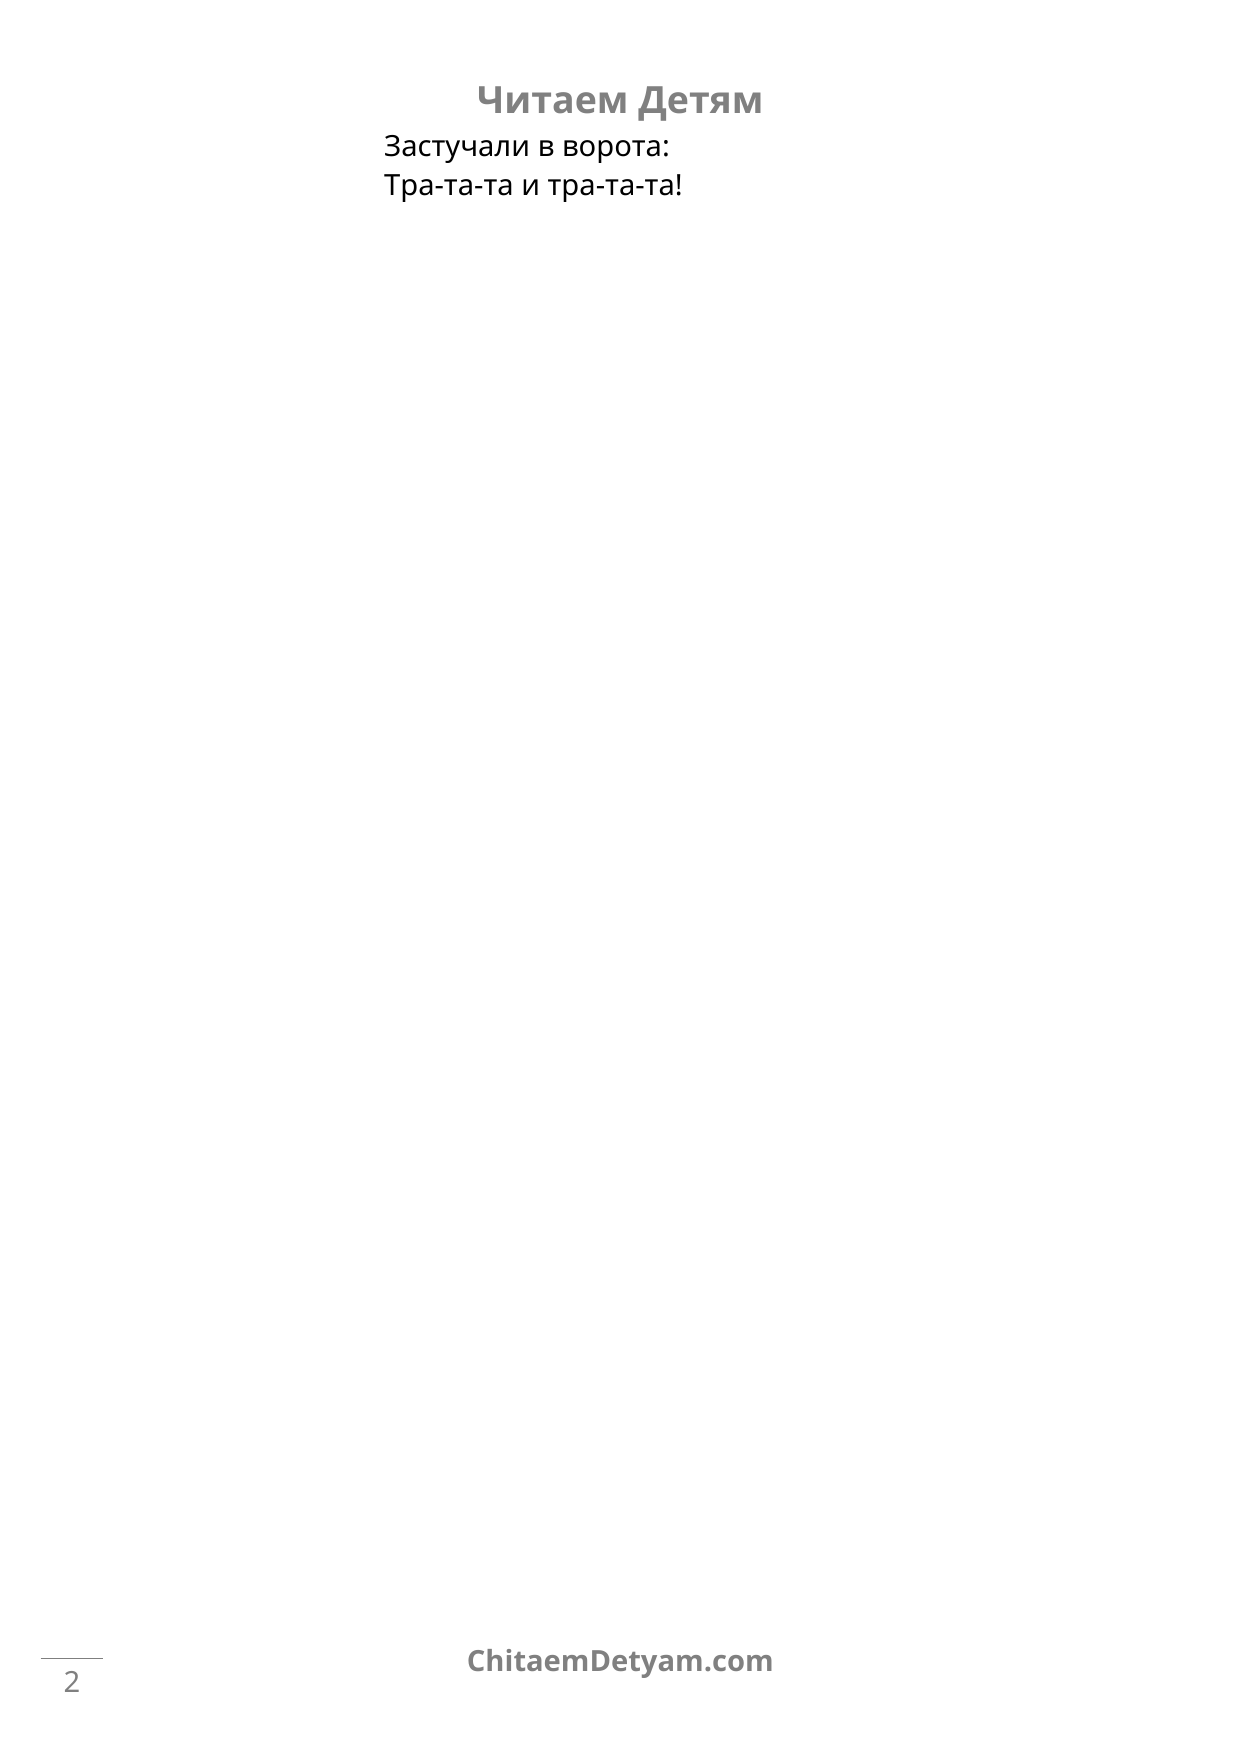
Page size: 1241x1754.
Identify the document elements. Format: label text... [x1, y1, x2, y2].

text Тра-та-та и тра-та-та! [384, 164, 1122, 204]
text Застучали в ворота: [384, 125, 1122, 164]
